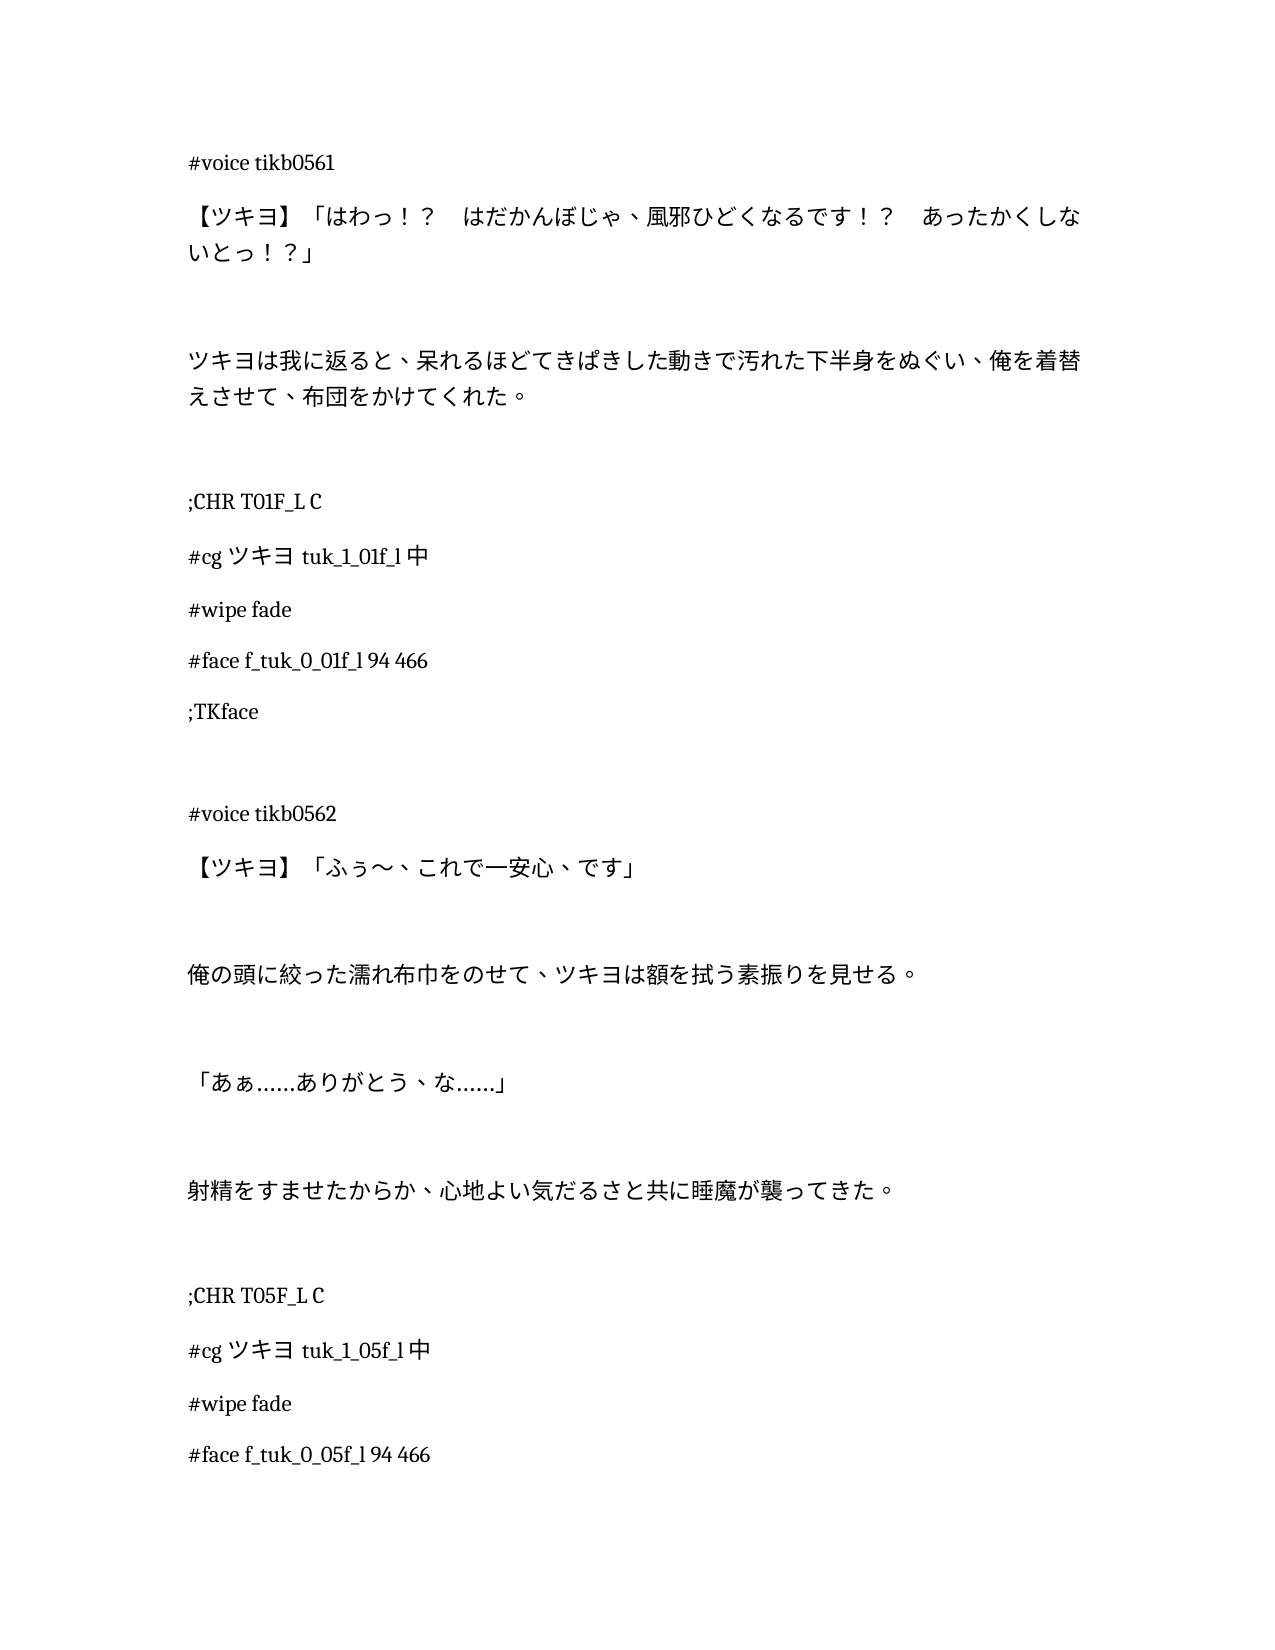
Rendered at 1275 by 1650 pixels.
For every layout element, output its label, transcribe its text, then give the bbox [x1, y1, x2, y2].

text 「あぁ……ありがとう、な……」 [187, 1067, 1087, 1098]
text #voice tikb0562 [187, 801, 1087, 827]
text #wipe fade [187, 596, 1087, 623]
text 射精をすませたからか、心地よい気だるさと共に睡魔が襲ってきた。 [187, 1175, 1087, 1206]
text #wipe fade [187, 1391, 1087, 1417]
text ;CHR T05F_L C [187, 1283, 1087, 1309]
text ;CHR T01F_L C [187, 488, 1087, 515]
text #cg ツキヨ tuk_1_01f_l 中 [187, 539, 1087, 571]
text 【ツキヨ】「ふぅ〜、これで一安心、です」 [187, 852, 1087, 883]
text 【ツキヨ】「はわっ！？ はだかんぼじゃ、風邪ひどくなるです！？ あったかくしないとっ！？」 [187, 201, 1087, 268]
text ツキヨは我に返ると、呆れるほどてきぱきした動きで汚れた下半身をぬぐい、俺を着替えさせて、布団をかけてくれた。 [187, 345, 1087, 412]
text 俺の頭に絞った濡れ布巾をのせて、ツキヨは額を拭う素振りを見せる。 [187, 959, 1087, 991]
text ;TKface [187, 698, 1087, 725]
text #voice tikb0561 [187, 150, 1087, 176]
text #cg ツキヨ tuk_1_05f_l 中 [187, 1334, 1087, 1365]
text #face f_tuk_0_05f_l 94 466 [187, 1442, 1087, 1468]
text #face f_tuk_0_01f_l 94 466 [187, 647, 1087, 674]
